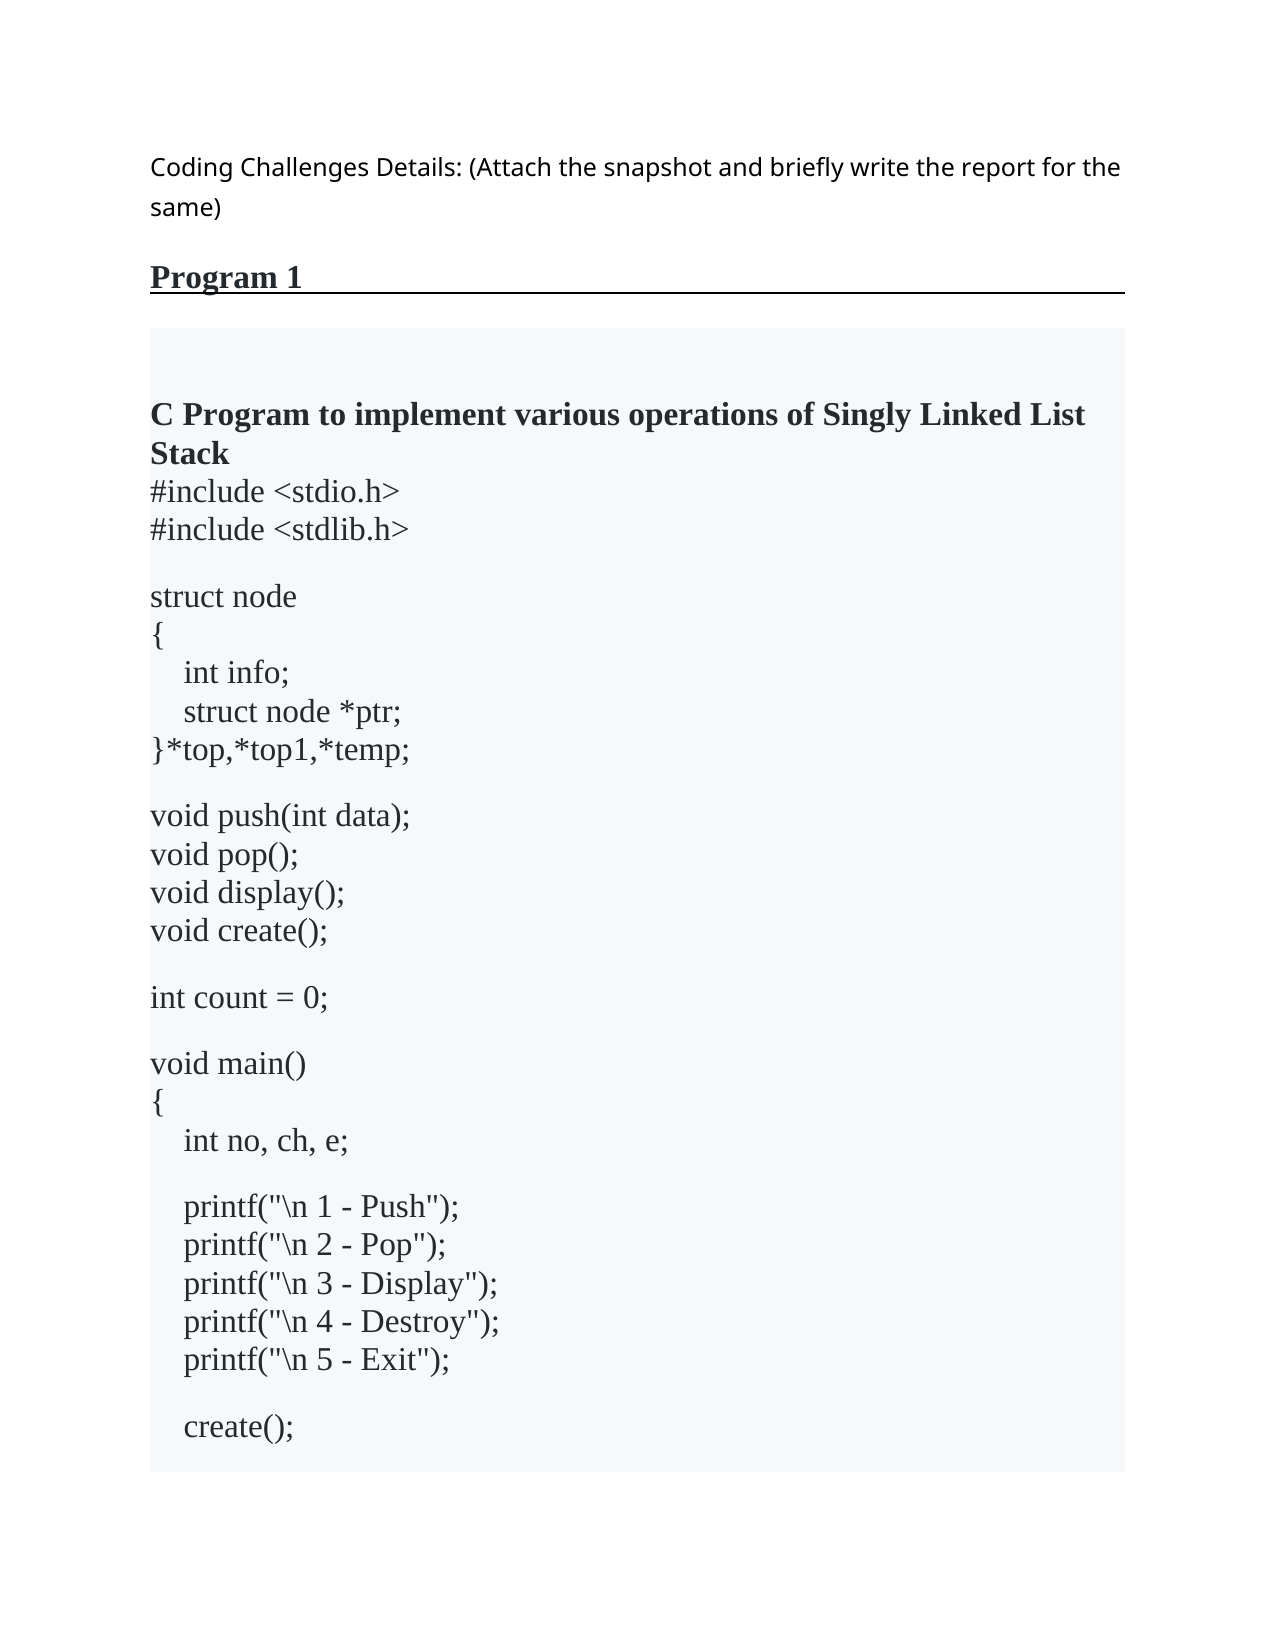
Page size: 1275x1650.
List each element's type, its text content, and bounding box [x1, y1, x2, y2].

text printf("\n 3 - Display"); [150, 1263, 1125, 1301]
text int count = 0; [150, 977, 1125, 1015]
text { [150, 1082, 1125, 1120]
text C Program to implement various operations of Singly Linked List Stack [150, 394, 1125, 471]
text void create(); [150, 911, 1125, 949]
text { [150, 614, 1125, 653]
text printf("\n 1 - Push"); [150, 1186, 1125, 1225]
text int info; [150, 653, 1125, 691]
text create(); [150, 1406, 1125, 1444]
text #include <stdlib.h> [150, 509, 1125, 548]
text Coding Challenges Details: (Attach the snapshot and briefly write the report for the same) [150, 150, 1125, 223]
text #include <stdio.h> [150, 471, 1125, 509]
text printf("\n 2 - Pop"); [150, 1225, 1125, 1263]
text struct node *ptr; [150, 691, 1125, 729]
text void main() [150, 1043, 1125, 1082]
text struct node [150, 576, 1125, 614]
text printf("\n 4 - Destroy"); [150, 1301, 1125, 1340]
text int no, ch, e; [150, 1120, 1125, 1158]
text void pop(); [150, 834, 1125, 872]
text }*top,*top1,*temp; [150, 729, 1125, 768]
text Program 1Top of Form [150, 257, 1125, 292]
text void push(int data); [150, 796, 1125, 834]
text printf("\n 5 - Exit"); [150, 1340, 1125, 1378]
text void display(); [150, 872, 1125, 911]
